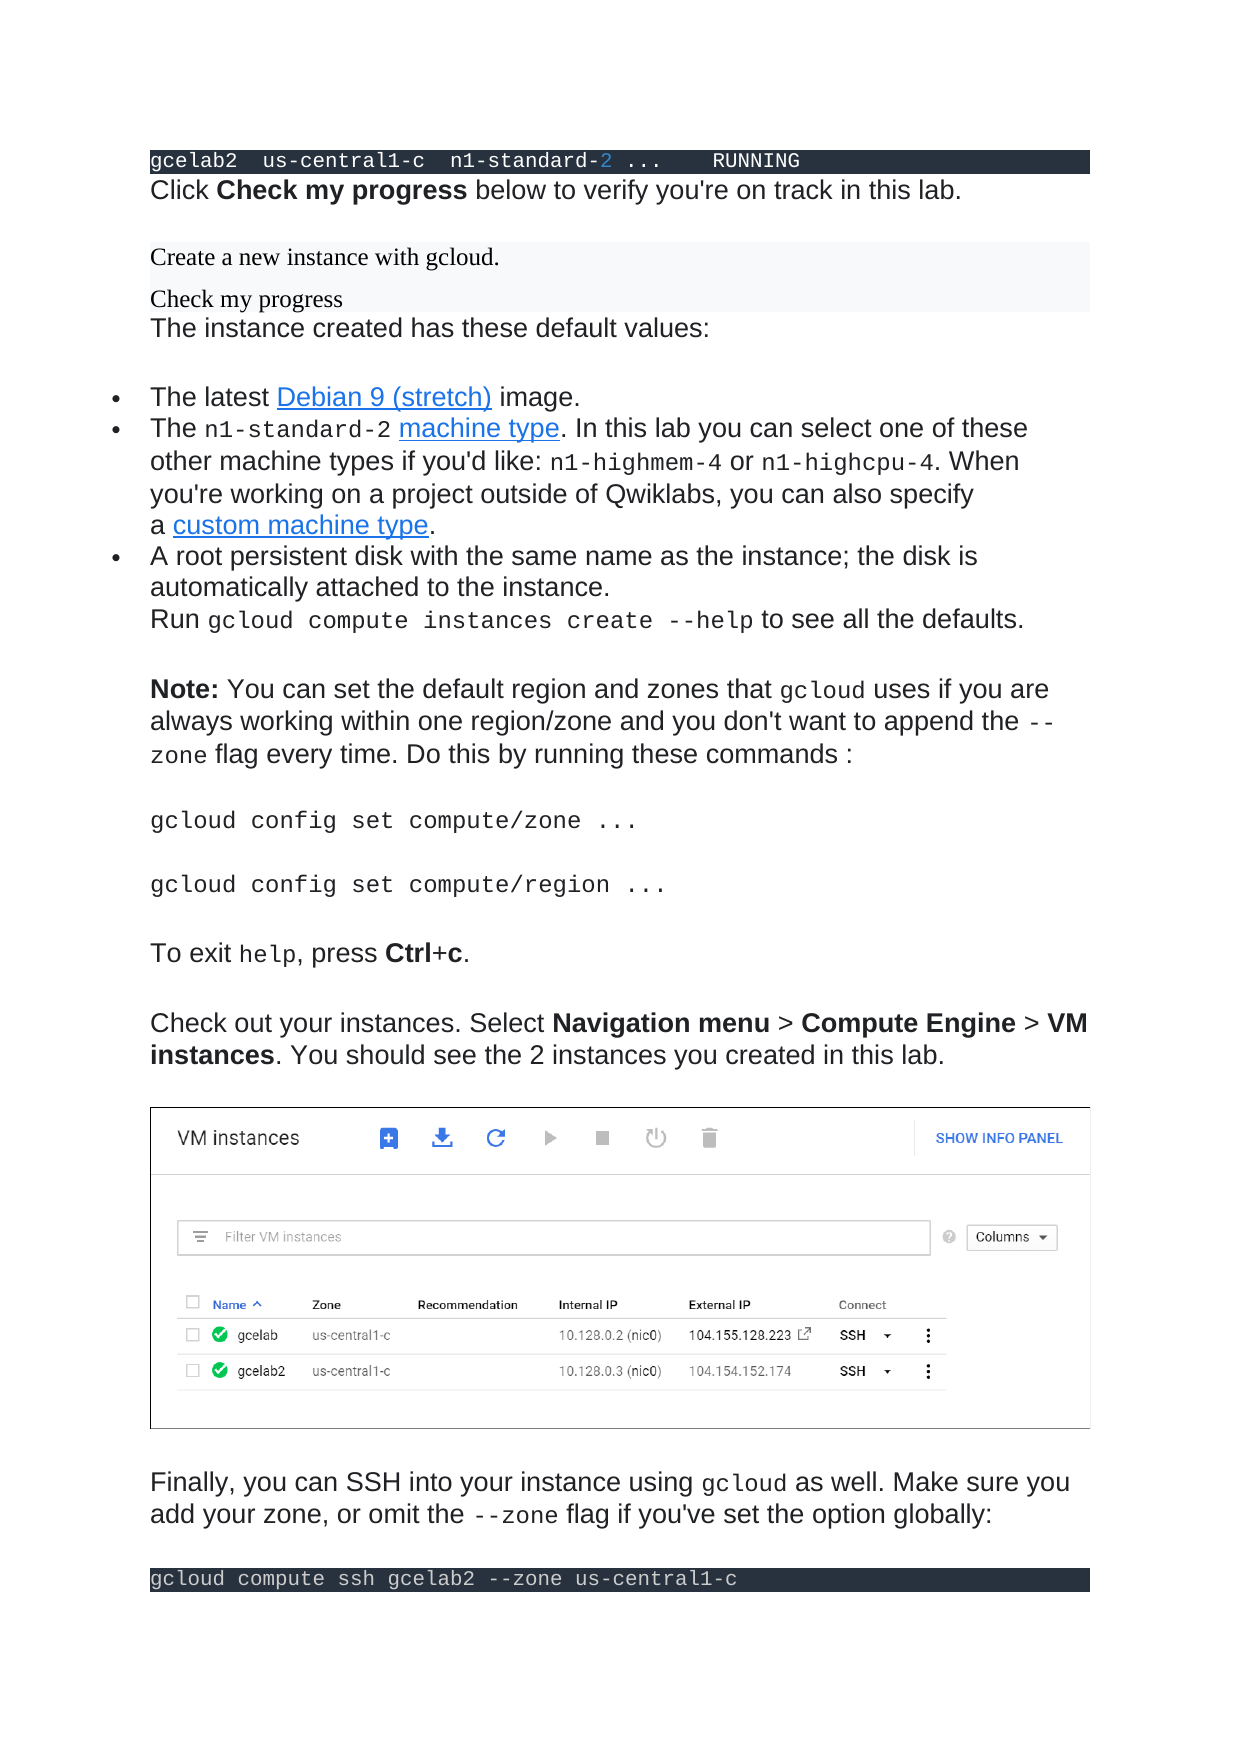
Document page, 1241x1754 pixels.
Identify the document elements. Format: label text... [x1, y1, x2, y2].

text Click Check my progress below to verify you're on track in this lab. [150, 174, 1090, 205]
text Note: You can set the default region and zones that gcloud uses if you are always working within one region/zone and you don't want to append the --zone flag every time. Do this by running these commands : [150, 673, 1090, 771]
text The instance created has these default values: [150, 312, 1090, 344]
text gcelab2 us-central1-c n1-standard-2 ... RUNNING [800, 150, 1090, 174]
text gcloud config set compute/zone ... [150, 808, 1090, 835]
text Create a new instance with gcloud. [150, 242, 1090, 271]
text To exit help, press Ctrl+c. [150, 937, 1090, 970]
text Finally, you can SSH into your instance using gcloud as well. Make sure you add your zone, or omit the --zone flag if you've set the option globally: [150, 1466, 1090, 1531]
list A root persistent disk with the same name as the instance; the disk is automatically attached to the instance. [112, 540, 1090, 603]
text gcloud compute ssh gcelab2 --zone us-central1-c [150, 1568, 1090, 1592]
text Run gcloud compute instances create --help to see all the defaults. [150, 603, 1090, 635]
text gcloud config set compute/region ... [150, 873, 1090, 900]
picture [150, 1107, 1091, 1429]
list The n1-standard-2 machine type. In this lab you can select one of these other machine types if you'd like: n1-highmem-4 or n1-highcpu-4. When you're working on a project outside of Qwiklabs, you can also specify a custom machine type. [112, 412, 1090, 540]
text Check my progress [150, 284, 1090, 312]
list The latest Debian 9 (stretch) image. [112, 381, 1090, 412]
text Check out your instances. Select Navigation menu > Compute Engine > VM instances. You should see the 2 instances you created in this lab. [150, 1007, 1090, 1070]
